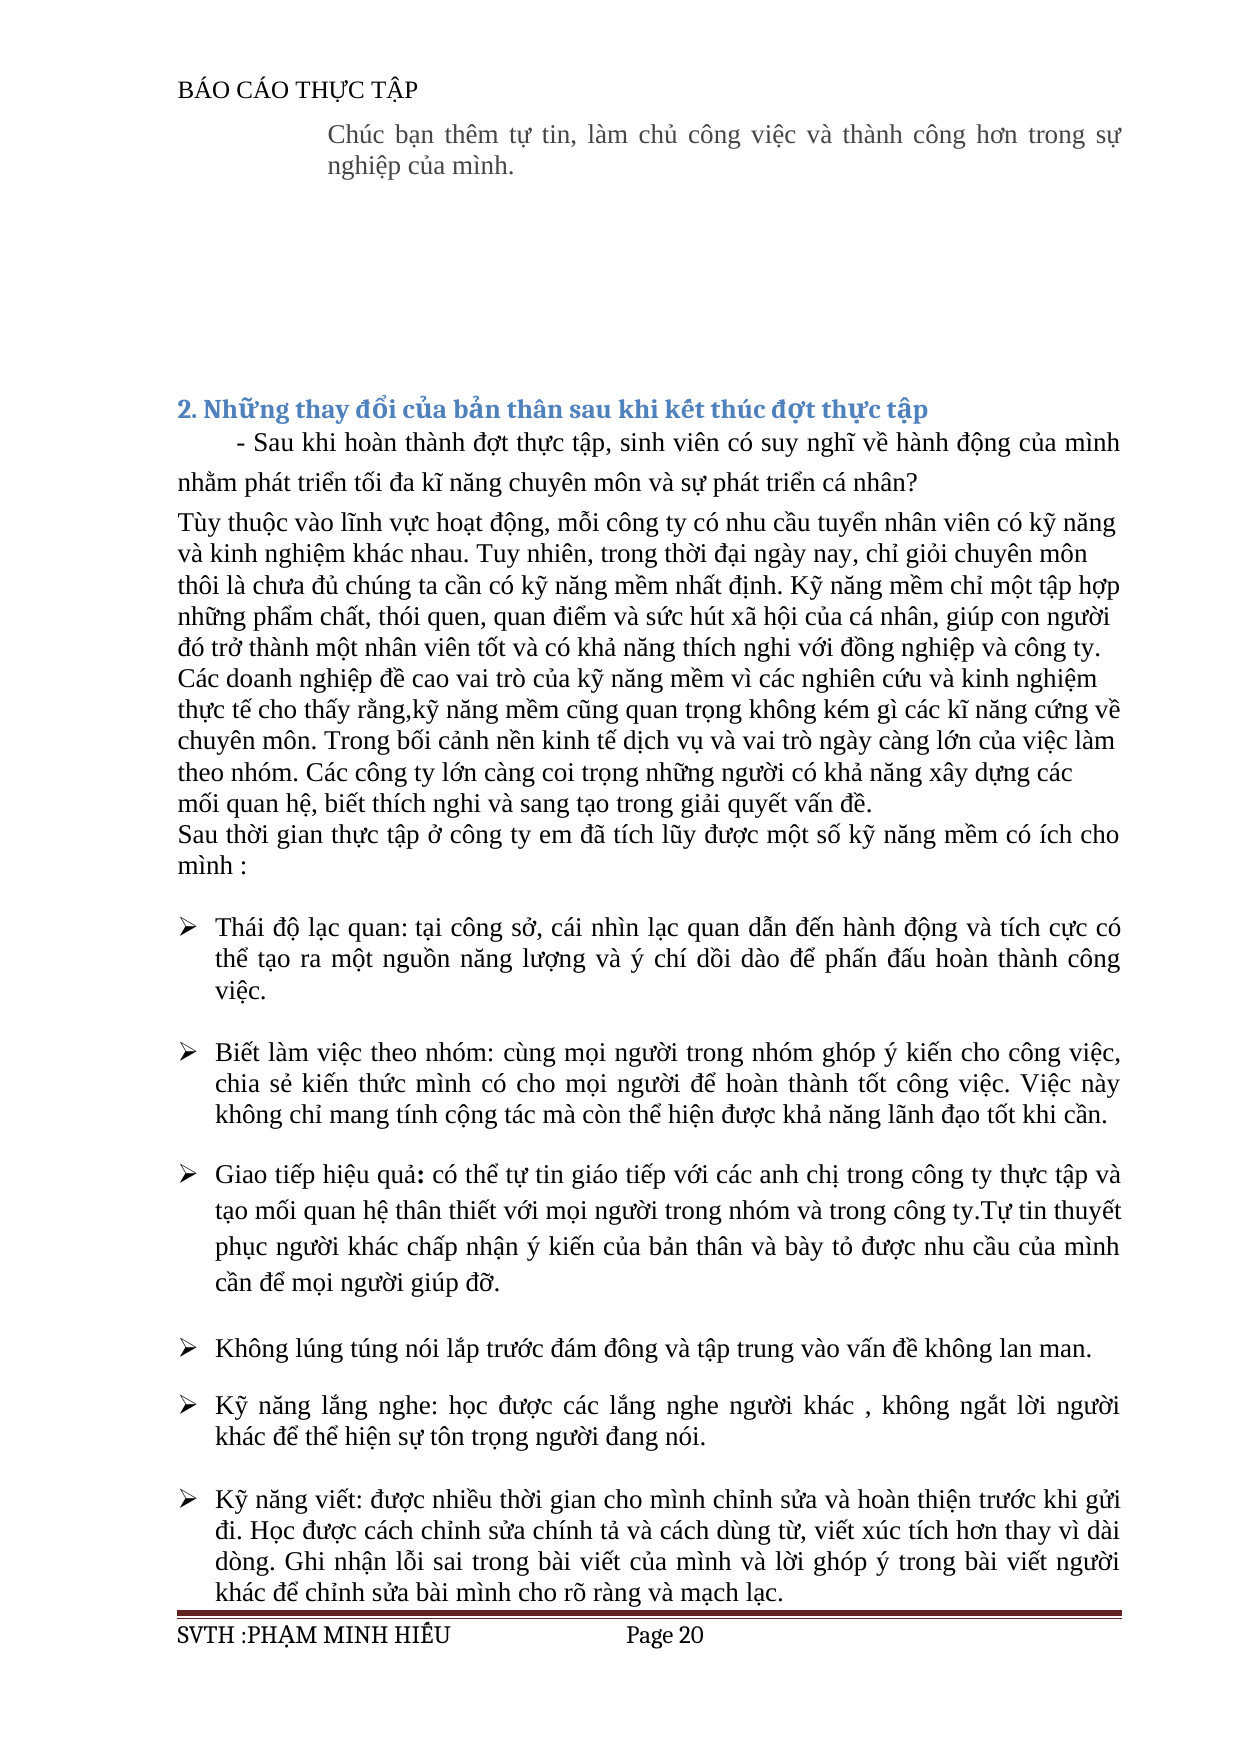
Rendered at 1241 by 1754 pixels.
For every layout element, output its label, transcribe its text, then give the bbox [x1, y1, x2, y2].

text - Sau khi hoàn thành đợt thực tập, sinh viên có suy nghĩ về hành động của mình nhằm phát triển tối đa kĩ năng chuyên môn và sự phát triển cá nhân? [177, 426, 1122, 497]
list Không lúng túng nói lắp trước đám đông và tập trung vào vấn đề không lan man. [177, 1332, 1122, 1364]
list Kỹ năng lắng nghe: học được các lắng nghe người khác , không ngắt lời người khác để thể hiện sự tôn trọng người đang nói. [177, 1389, 1122, 1452]
subtitle 2. Những thay đổi của bản thân sau khi kết thúc đợt thực tập [177, 394, 1122, 426]
list Thái độ lạc quan: tại công sở, cái nhìn lạc quan dẫn đến hành động và tích cực có thể tạo ra một nguồn năng lượng và ý chí dồi dào để phấn đấu hoàn thành công việc. [177, 911, 1122, 1005]
list Giao tiếp hiệu quả: có thể tự tin giáo tiếp với các anh chị trong công ty thực tập và tạo mối quan hệ thân thiết với mọi người trong nhóm và trong công ty.Tự tin thuyết phục người khác chấp nhận ý kiến của bản thân và bày tỏ được nhu cầu của mình cần để mọi người giúp đỡ. [177, 1158, 1122, 1297]
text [327, 118, 1122, 181]
list Kỹ năng viết: được nhiều thời gian cho mình chỉnh sửa và hoàn thiện trước khi gửi đi. Học được cách chỉnh sửa chính tả và cách dùng từ, viết xúc tích hơn thay vì dài dòng. Ghi nhận lỗi sai trong bài viết của mình và lời ghóp ý trong bài viết người khác để chỉnh sửa bài mình cho rõ ràng và mạch lạc. [177, 1483, 1122, 1607]
text Tùy thuộc vào lĩnh vực hoạt động, mỗi công ty có nhu cầu tuyển nhân viên có kỹ năng và kinh nghiệm khác nhau. Tuy nhiên, trong thời đại ngày nay, chỉ giỏi chuyên môn thôi là chưa đủ chúng ta cần có kỹ năng mềm nhất định. Kỹ năng mềm chỉ một tập hợp những phẩm chất, thói quen, quan điểm và sức hút xã hội của cá nhân, giúp con người đó trở thành một nhân viên tốt và có khả năng thích nghi với đồng nghiệp và công ty. Các doanh nghiệp đề cao vai trò của kỹ năng mềm vì các nghiên cứu và kinh nghiệm thực tế cho thấy rằng,kỹ năng mềm cũng quan trọng không kém gì các kĩ năng cứng về chuyên môn. Trong bối cảnh nền kinh tế dịch vụ và vai trò ngày càng lớn của việc làm theo nhóm. Các công ty lớn càng coi trọng những người có khả năng xây dựng các mối quan hệ, biết thích nghi và sang tạo trong giải quyết vấn đề. [177, 506, 1122, 818]
list Biết làm việc theo nhóm: cùng mọi người trong nhóm ghóp ý kiến cho công việc, chia sẻ kiến thức mình có cho mọi người để hoàn thành tốt công việc. Việc này không chỉ mang tính cộng tác mà còn thể hiện được khả năng lãnh đạo tốt khi cần. [177, 1036, 1122, 1129]
text Sau thời gian thực tập ở công ty em đã tích lũy được một số kỹ năng mềm có ích cho mình : [177, 818, 1122, 880]
